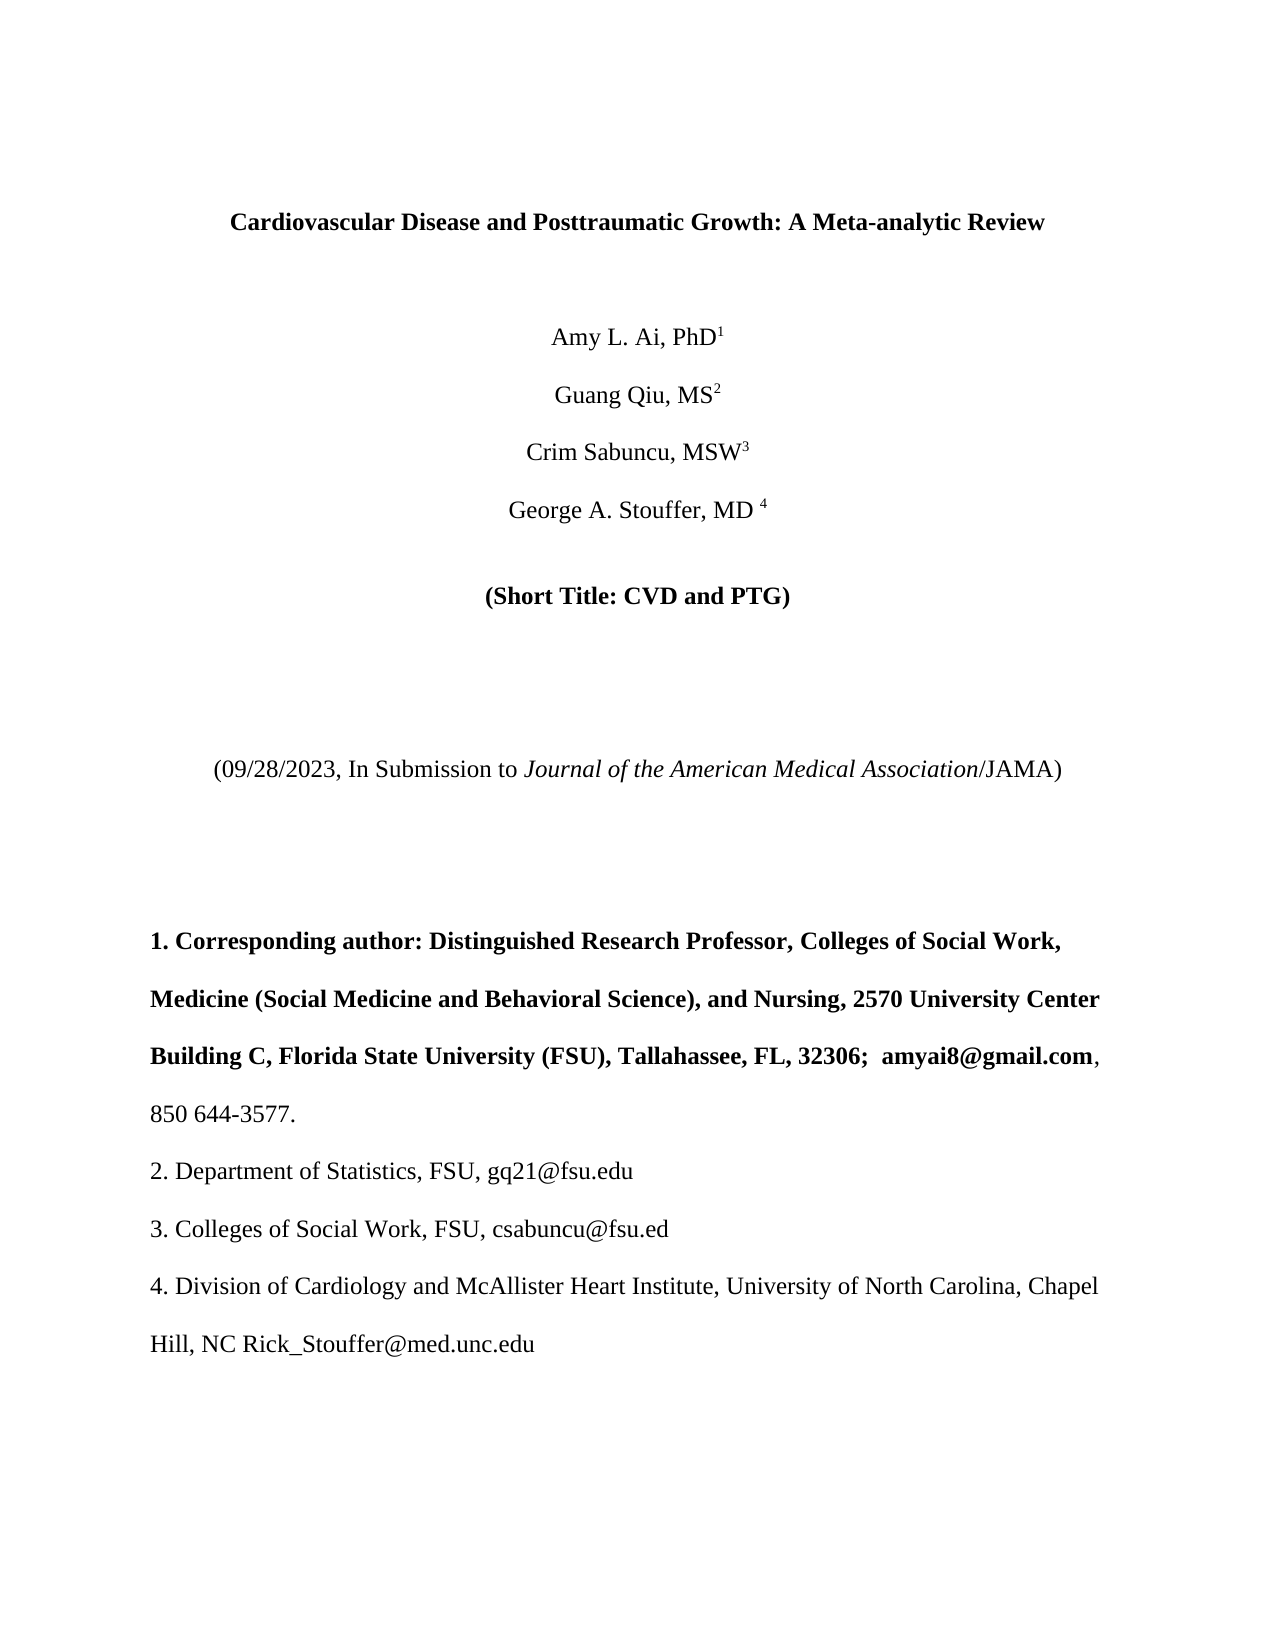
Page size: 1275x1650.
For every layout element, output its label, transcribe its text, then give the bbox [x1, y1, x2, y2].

text 4. Division of Cardiology and McAllister Heart Institute, University of North Carolina, Chapel Hill, NC Rick_Stouffer@med.unc.edu [150, 1271, 1125, 1357]
text George A. Stouffer, MD 4 [150, 495, 1125, 524]
text Guang Qiu, MS2 [150, 380, 1125, 409]
text Crim Sabuncu, MSW3 [150, 437, 1125, 466]
subtitle 1. Corresponding author: Distinguished Research Professor, Colleges of Social Work, Medicine (Social Medicine and Behavioral Science), and Nursing, 2570 University Center Building C, Florida State University (FSU), Tallahassee, FL, 32306; amyai8@gmail.com, 850 644-3577. [150, 926, 1125, 1127]
text Amy L. Ai, PhD1 [150, 322, 1125, 351]
text Cardiovascular Disease and Posttraumatic Growth: A Meta-analytic Review [150, 207, 1125, 236]
text (09/28/2023, In Submission to Journal of the American Medical Association/JAMA) [150, 754, 524, 782]
text 3. Colleges of Social Work, FSU, csabuncu@fsu.ed [150, 1214, 1125, 1242]
text (Short Title: CVD and PTG) [150, 581, 1125, 610]
text 2. Department of Statistics, FSU, gq21@fsu.edu [150, 1156, 1125, 1185]
